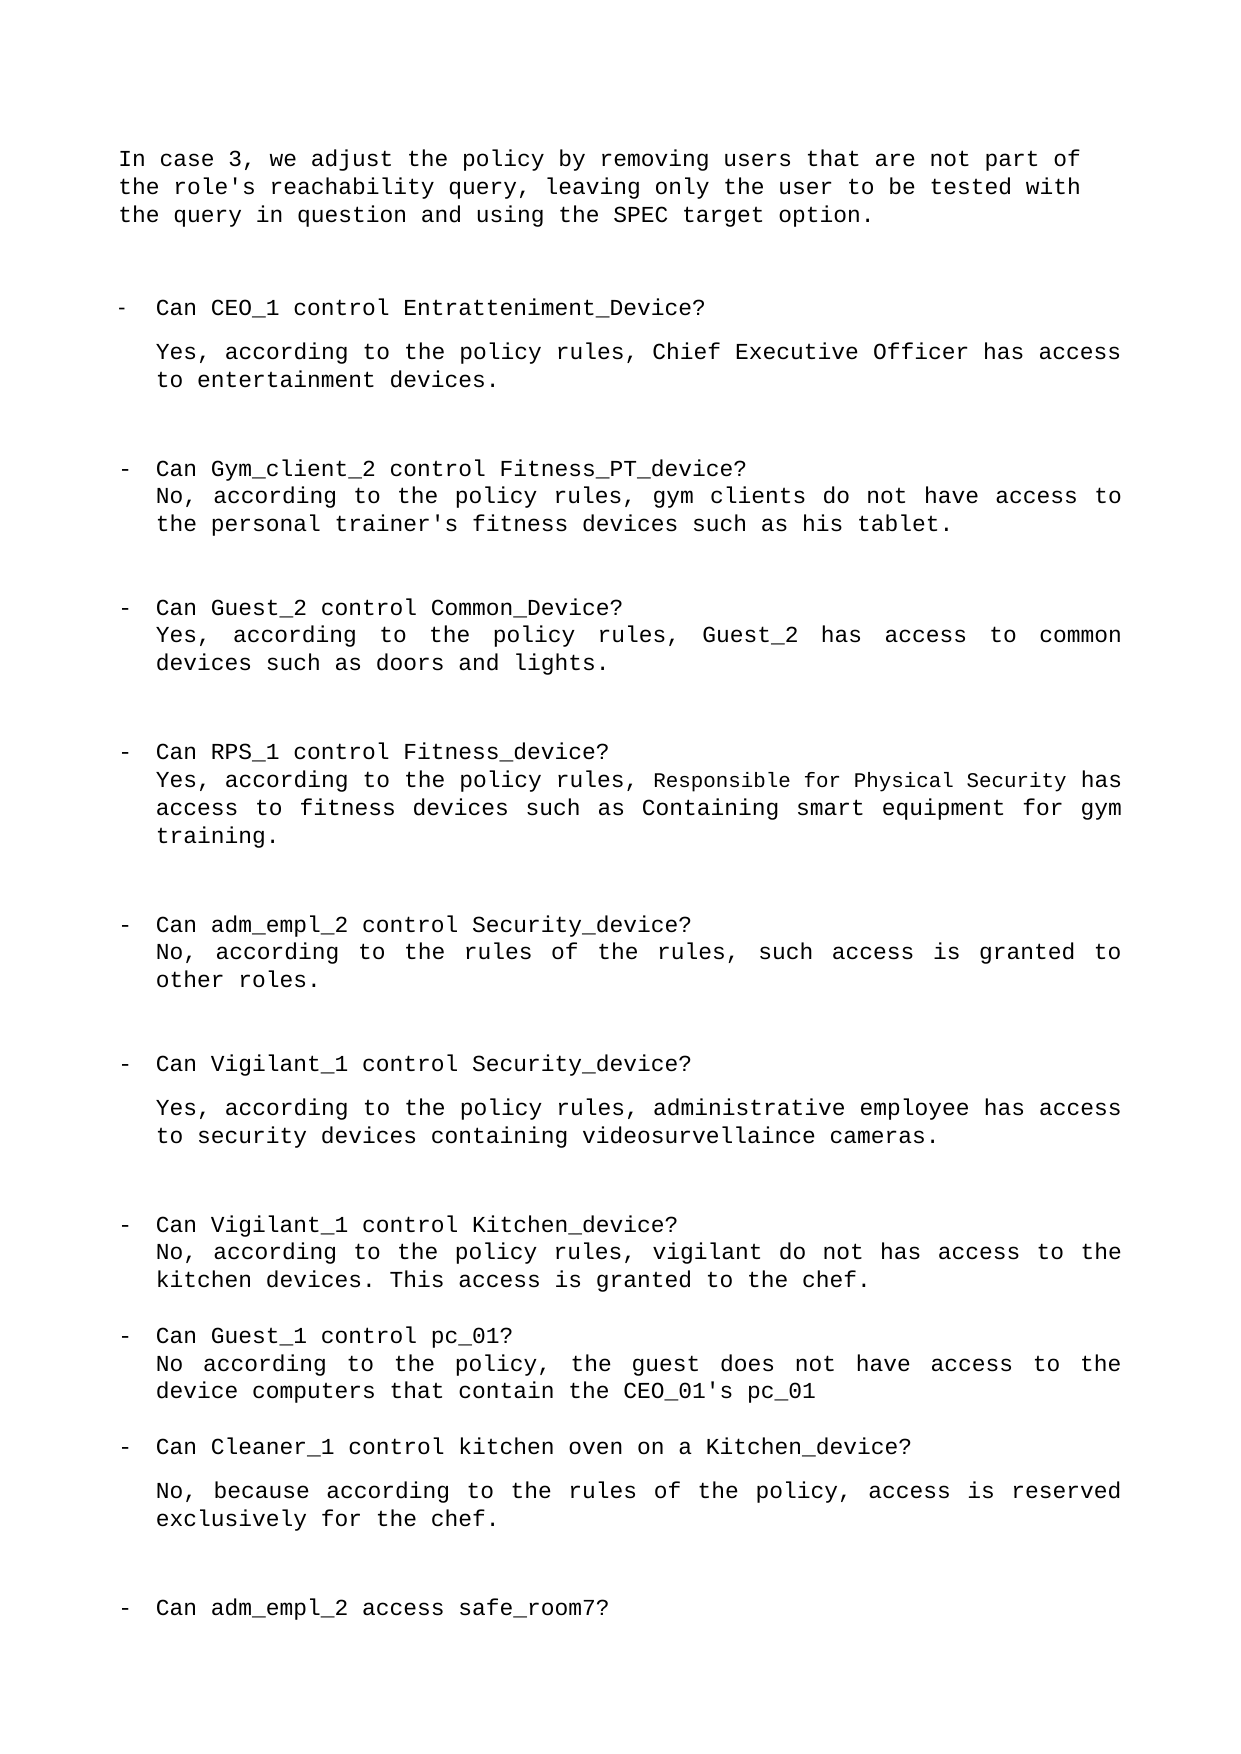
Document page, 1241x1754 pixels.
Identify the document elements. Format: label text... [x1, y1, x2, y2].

text No, because according to the rules of the policy, access is reserved exclusively for the chef. [156, 1480, 1122, 1533]
text In case 3, we adjust the policy by removing users that are not part of the role's reachability query, leaving only the user to be tested with the query in question and using the SPEC target option. [118, 148, 1122, 229]
list Can RPS_1 control Fitness_device? [118, 741, 1122, 767]
text Yes, according to the policy rules, administrative employee has access to security devices containing videosurvellaince cameras. [156, 1096, 1122, 1150]
list Can CEO_1 control Entratteniment_Device? [118, 293, 1122, 322]
text Yes, according to the policy rules, Chief Executive Officer has access to entertainment devices. [156, 340, 1122, 394]
list No, according to the policy rules, vigilant do not has access to the kitchen devices. This access is granted to the chef. [156, 1241, 1122, 1294]
list Can Cleaner_1 control kitchen oven on a Kitchen_device? [118, 1436, 1122, 1462]
list Can Gym_client_2 control Fitness_PT_device? [118, 457, 1122, 483]
list Can adm_empl_2 control Security_device? [118, 913, 1122, 939]
list Yes, according to the policy rules, Responsible for Physical Security has access to fitness devices such as Containing smart equipment for gym training. [156, 768, 1122, 850]
list Yes, according to the policy rules, Guest_2 has access to common devices such as doors and lights. [156, 624, 1122, 677]
list Can Guest_2 control Common_Device? [118, 596, 1122, 622]
list Can Vigilant_1 control Security_device? [118, 1052, 1122, 1078]
list No according to the policy, the guest does not have access to the device computers that contain the CEO_01's pc_01 [156, 1352, 1122, 1406]
list No, according to the rules of the rules, such access is granted to other roles. [156, 941, 1122, 994]
list Can Guest_1 control pc_01? [118, 1324, 1122, 1350]
list No, according to the policy rules, gym clients do not have access to the personal trainer's fitness devices such as his tablet. [156, 484, 1122, 538]
list Can adm_empl_2 access safe_room7? [118, 1597, 1122, 1623]
list Can Vigilant_1 control Kitchen_device? [118, 1213, 1122, 1239]
